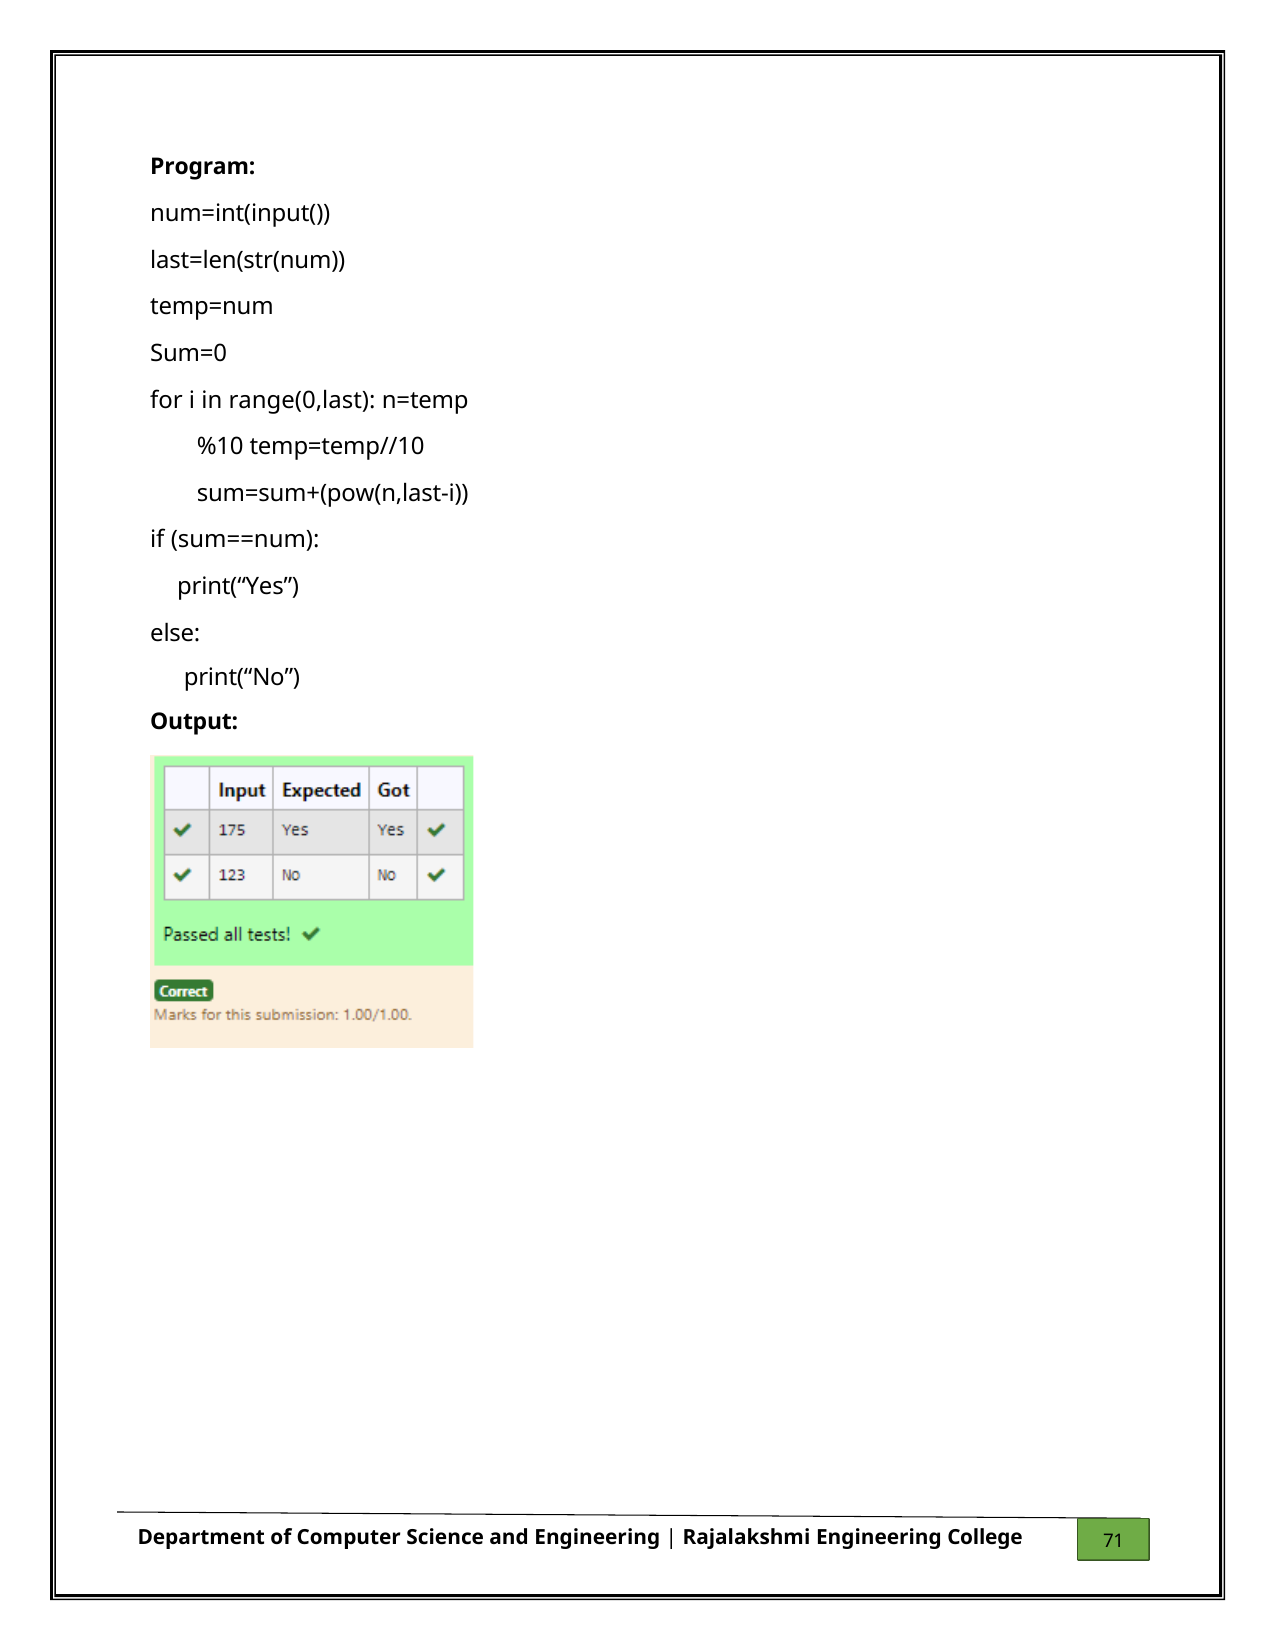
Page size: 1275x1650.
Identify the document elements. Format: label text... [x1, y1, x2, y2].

text num=int(input()) last=len(str(num)) temp=num Sum=0 [150, 196, 352, 368]
text print(“No”) [183, 660, 1137, 693]
text Output: [150, 705, 1137, 736]
text for i in range(0,last): n=temp%10 temp=temp//10 sum=sum+(pow(n,last-i)) [150, 382, 474, 508]
text if (sum==num): print(“Yes”) [150, 522, 333, 601]
text else: [150, 615, 1137, 648]
picture [150, 755, 474, 1048]
